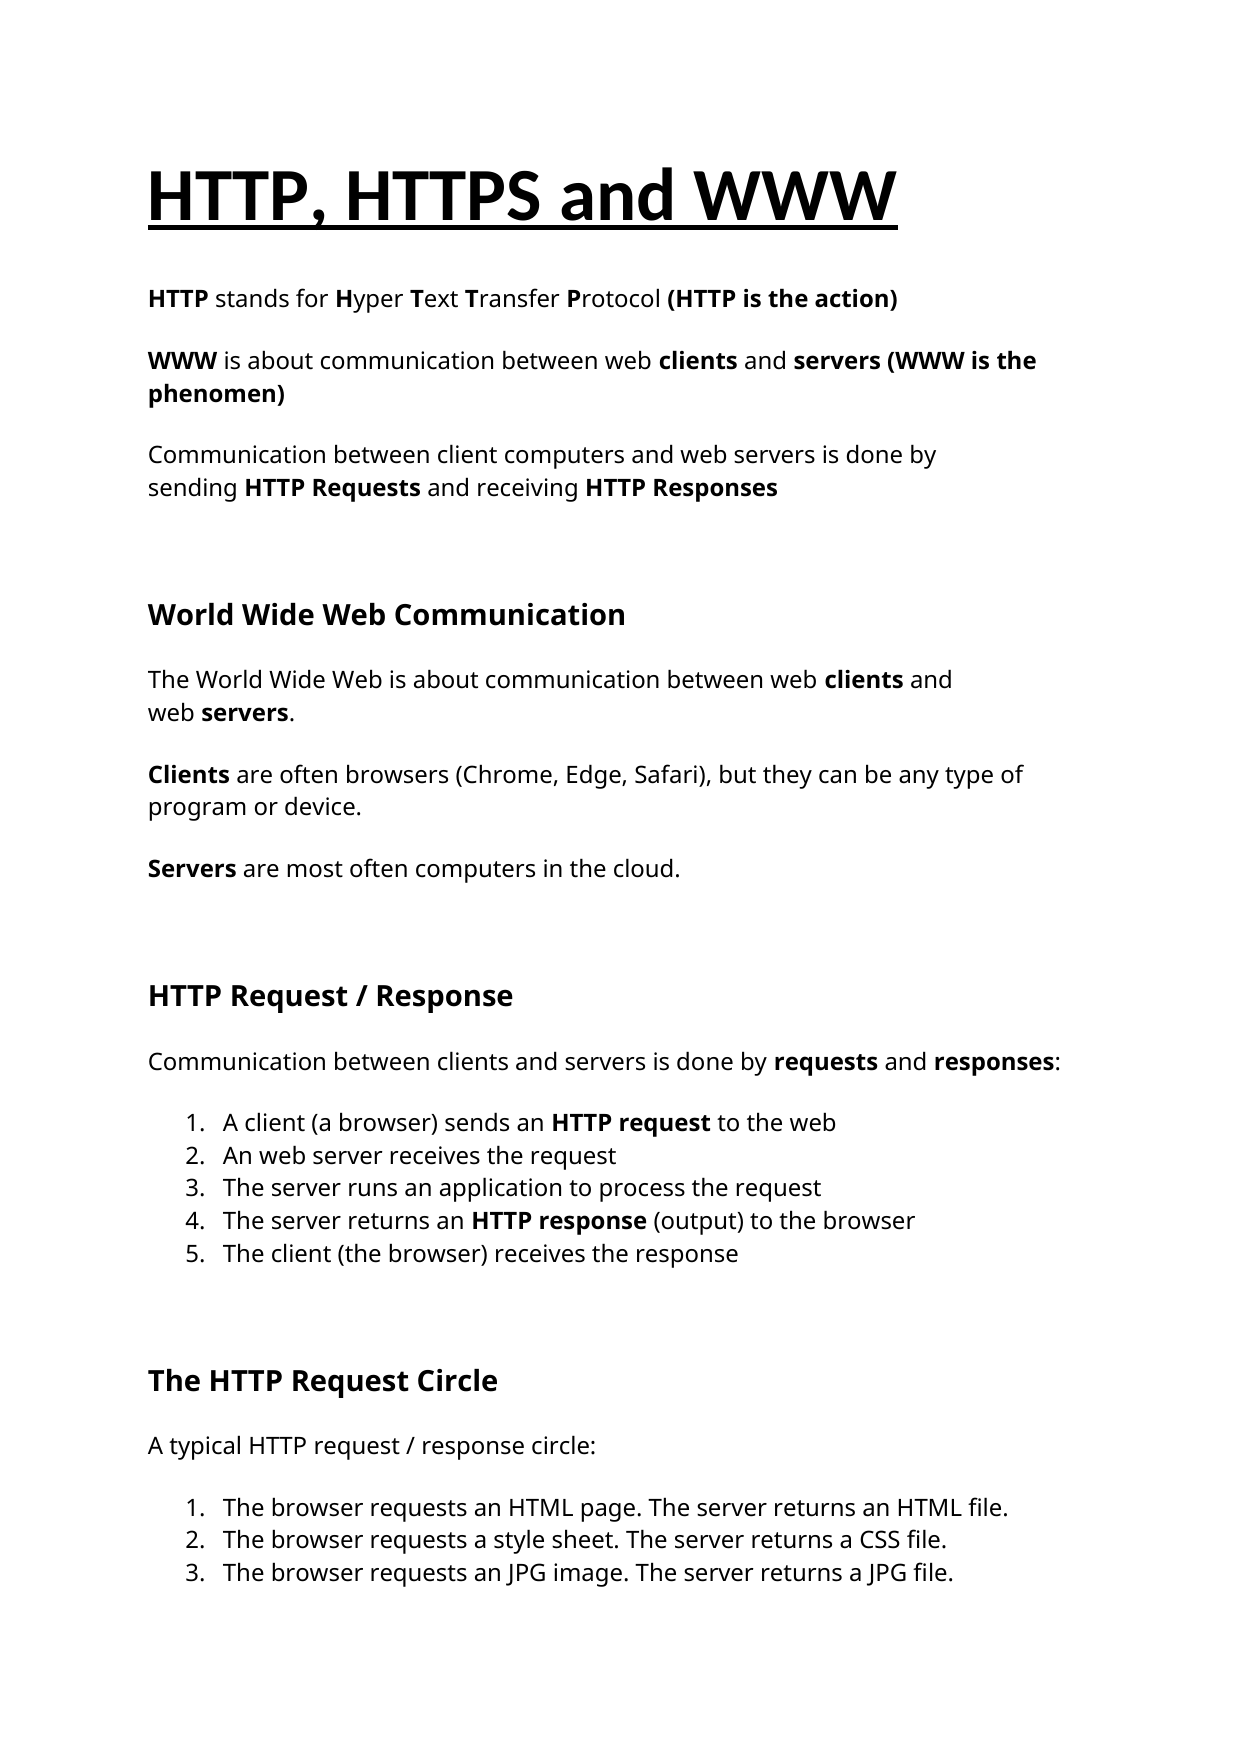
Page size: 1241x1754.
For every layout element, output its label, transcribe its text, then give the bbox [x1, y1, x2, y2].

text HTTP stands for Hyper Text Transfer Protocol (HTTP is the action) [148, 282, 1093, 314]
list The server returns an HTTP response (output) to the browser [185, 1204, 1093, 1236]
text Communication between client computers and web servers is done by sending HTTP Requests and receiving HTTP Responses [148, 438, 1093, 503]
list An web server receives the request [185, 1139, 1093, 1171]
list The server runs an application to process the request [185, 1171, 1093, 1204]
text Clients are often browsers (Chrome, Edge, Safari), but they can be any type of program or device. [148, 757, 1093, 823]
list The browser requests an JPG image. The server returns a JPG file. [185, 1556, 1093, 1588]
text WWW is about communication between web clients and servers (WWW is the phenomen) [148, 344, 1093, 409]
text Communication between clients and servers is done by requests and responses: [148, 1044, 1093, 1077]
text Servers are most often computers in the cloud. [148, 852, 1093, 884]
text The HTTP Request Circle [148, 1360, 1093, 1400]
subtitle HTTP Request / Response [148, 975, 1093, 1015]
list The browser requests an HTML page. The server returns an HTML file. [185, 1491, 1093, 1523]
text HTTP, HTTPS and WWW [148, 148, 1093, 239]
list The client (the browser) receives the response [185, 1236, 1093, 1269]
text The World Wide Web is about communication between web clients and web servers. [148, 663, 1093, 728]
list A client (a browser) sends an HTTP request to the web [185, 1106, 1093, 1139]
text World Wide Web Communication [148, 594, 1093, 634]
text A typical HTTP request / response circle: [148, 1429, 1093, 1461]
list The browser requests a style sheet. The server returns a CSS file. [185, 1523, 1093, 1556]
